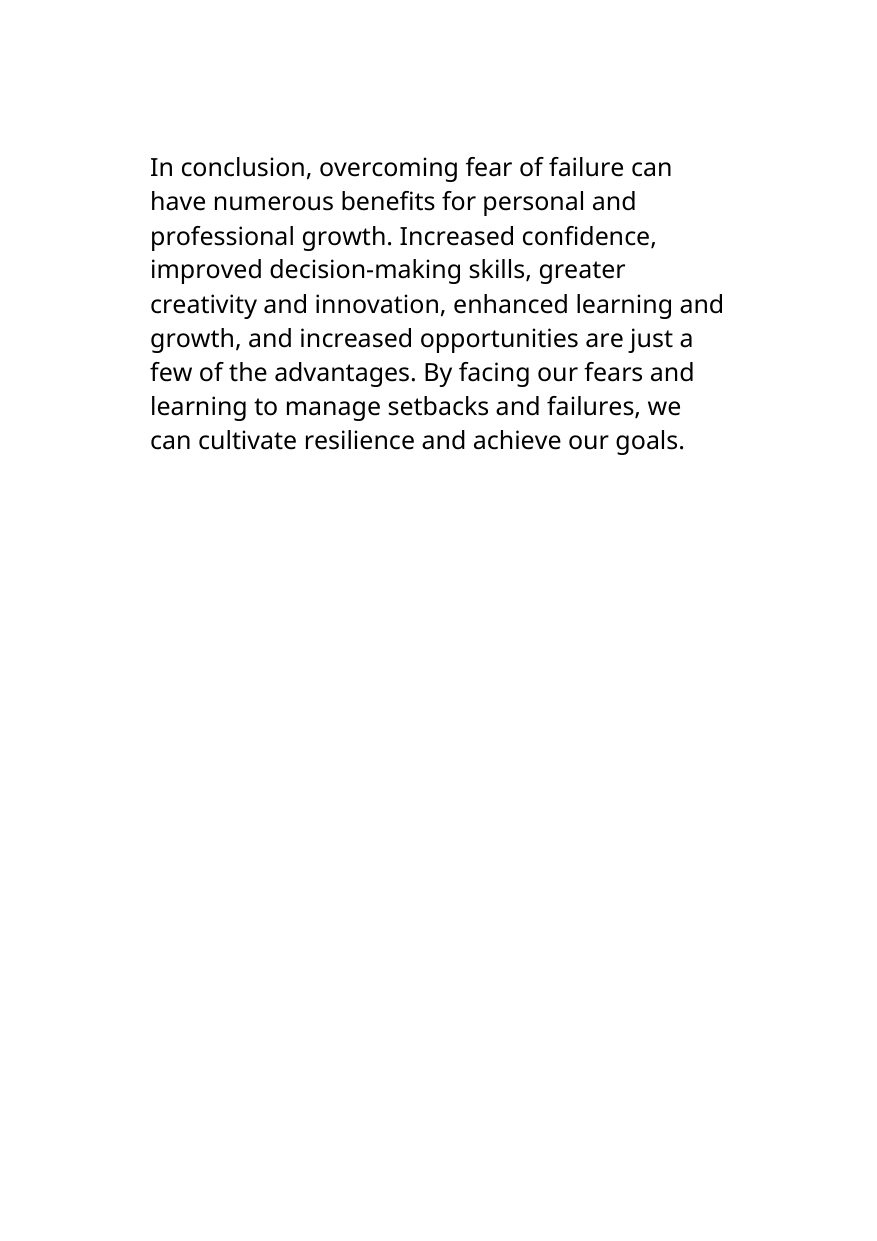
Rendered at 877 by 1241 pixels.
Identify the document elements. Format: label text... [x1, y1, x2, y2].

text In conclusion, overcoming fear of failure can have numerous benefits for personal and professional growth. Increased confidence, improved decision-making skills, greater creativity and innovation, enhanced learning and growth, and increased opportunities are just a few of the advantages. By facing our fears and learning to manage setbacks and failures, we can cultivate resilience and achieve our goals. [150, 150, 727, 457]
